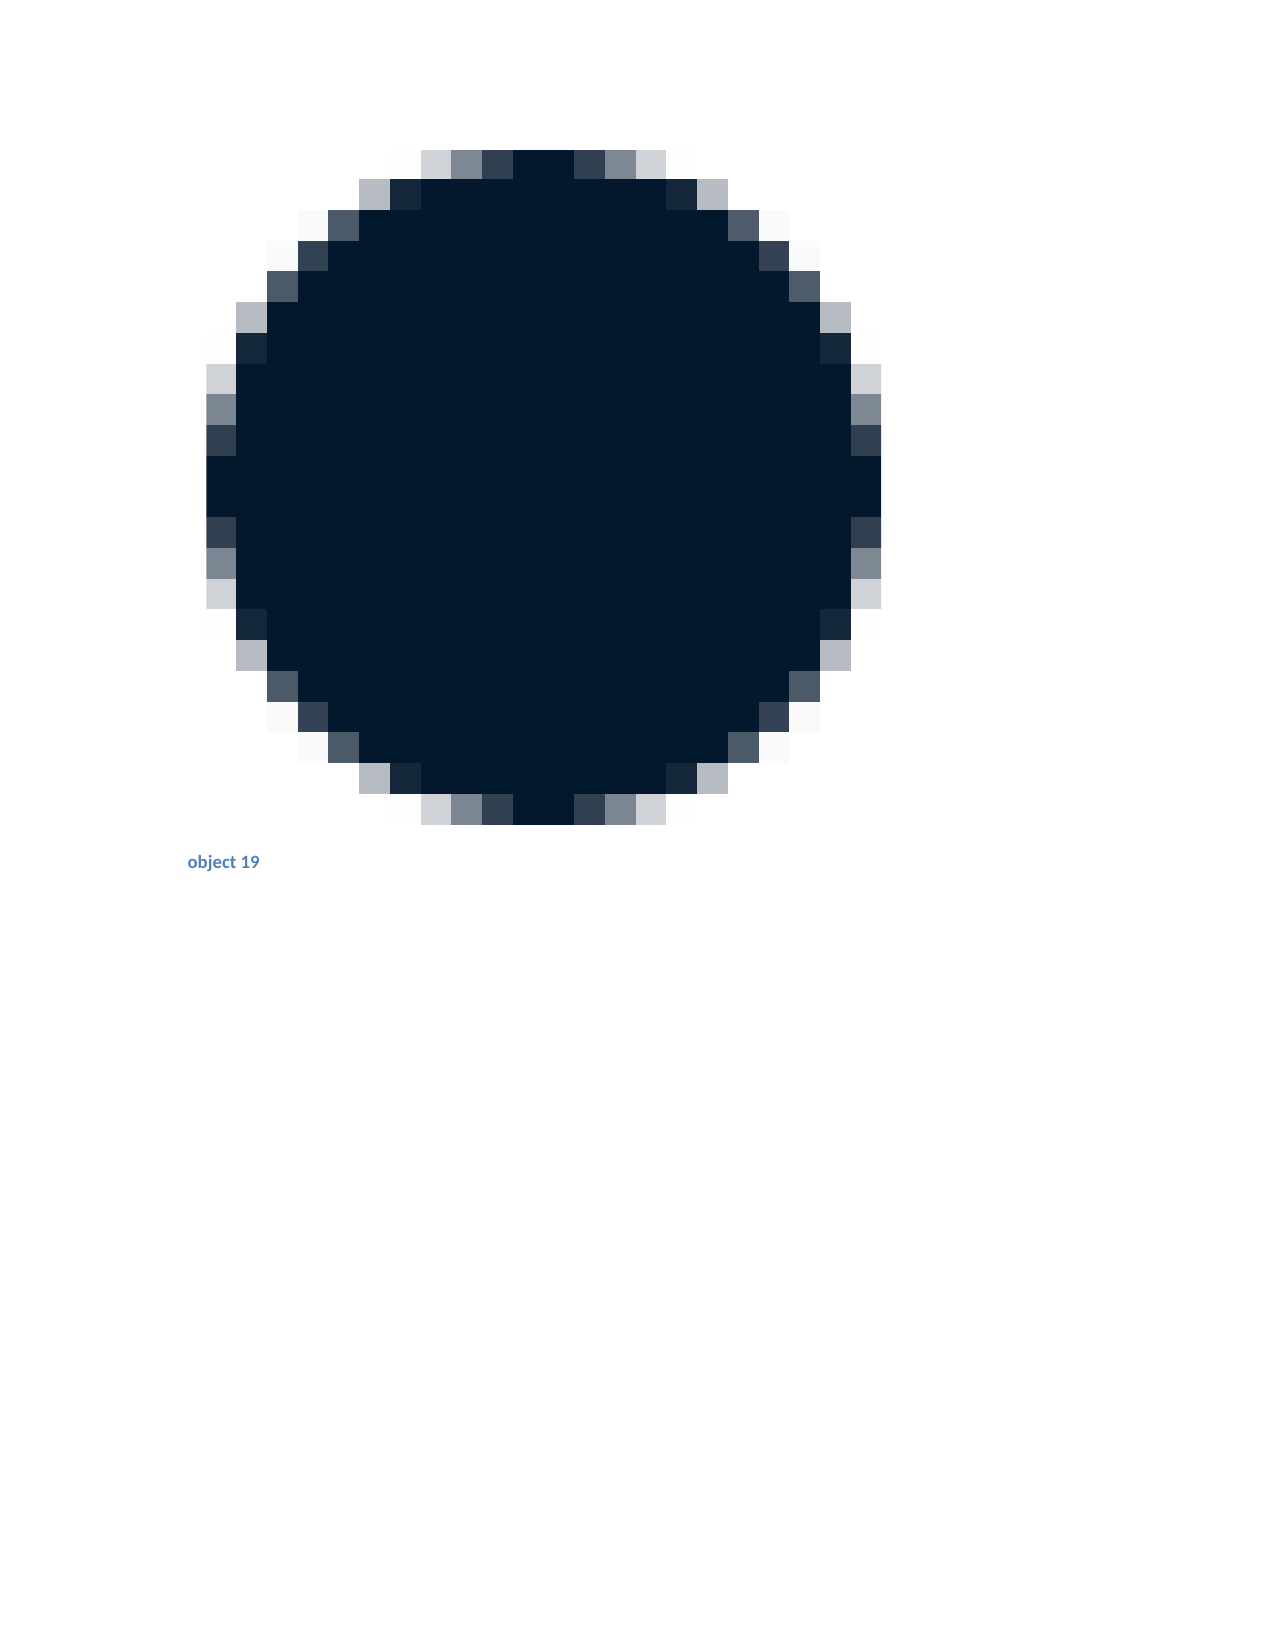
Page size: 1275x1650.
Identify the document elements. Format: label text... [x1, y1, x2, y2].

text object 19 [187, 850, 1087, 873]
picture [206, 150, 882, 825]
